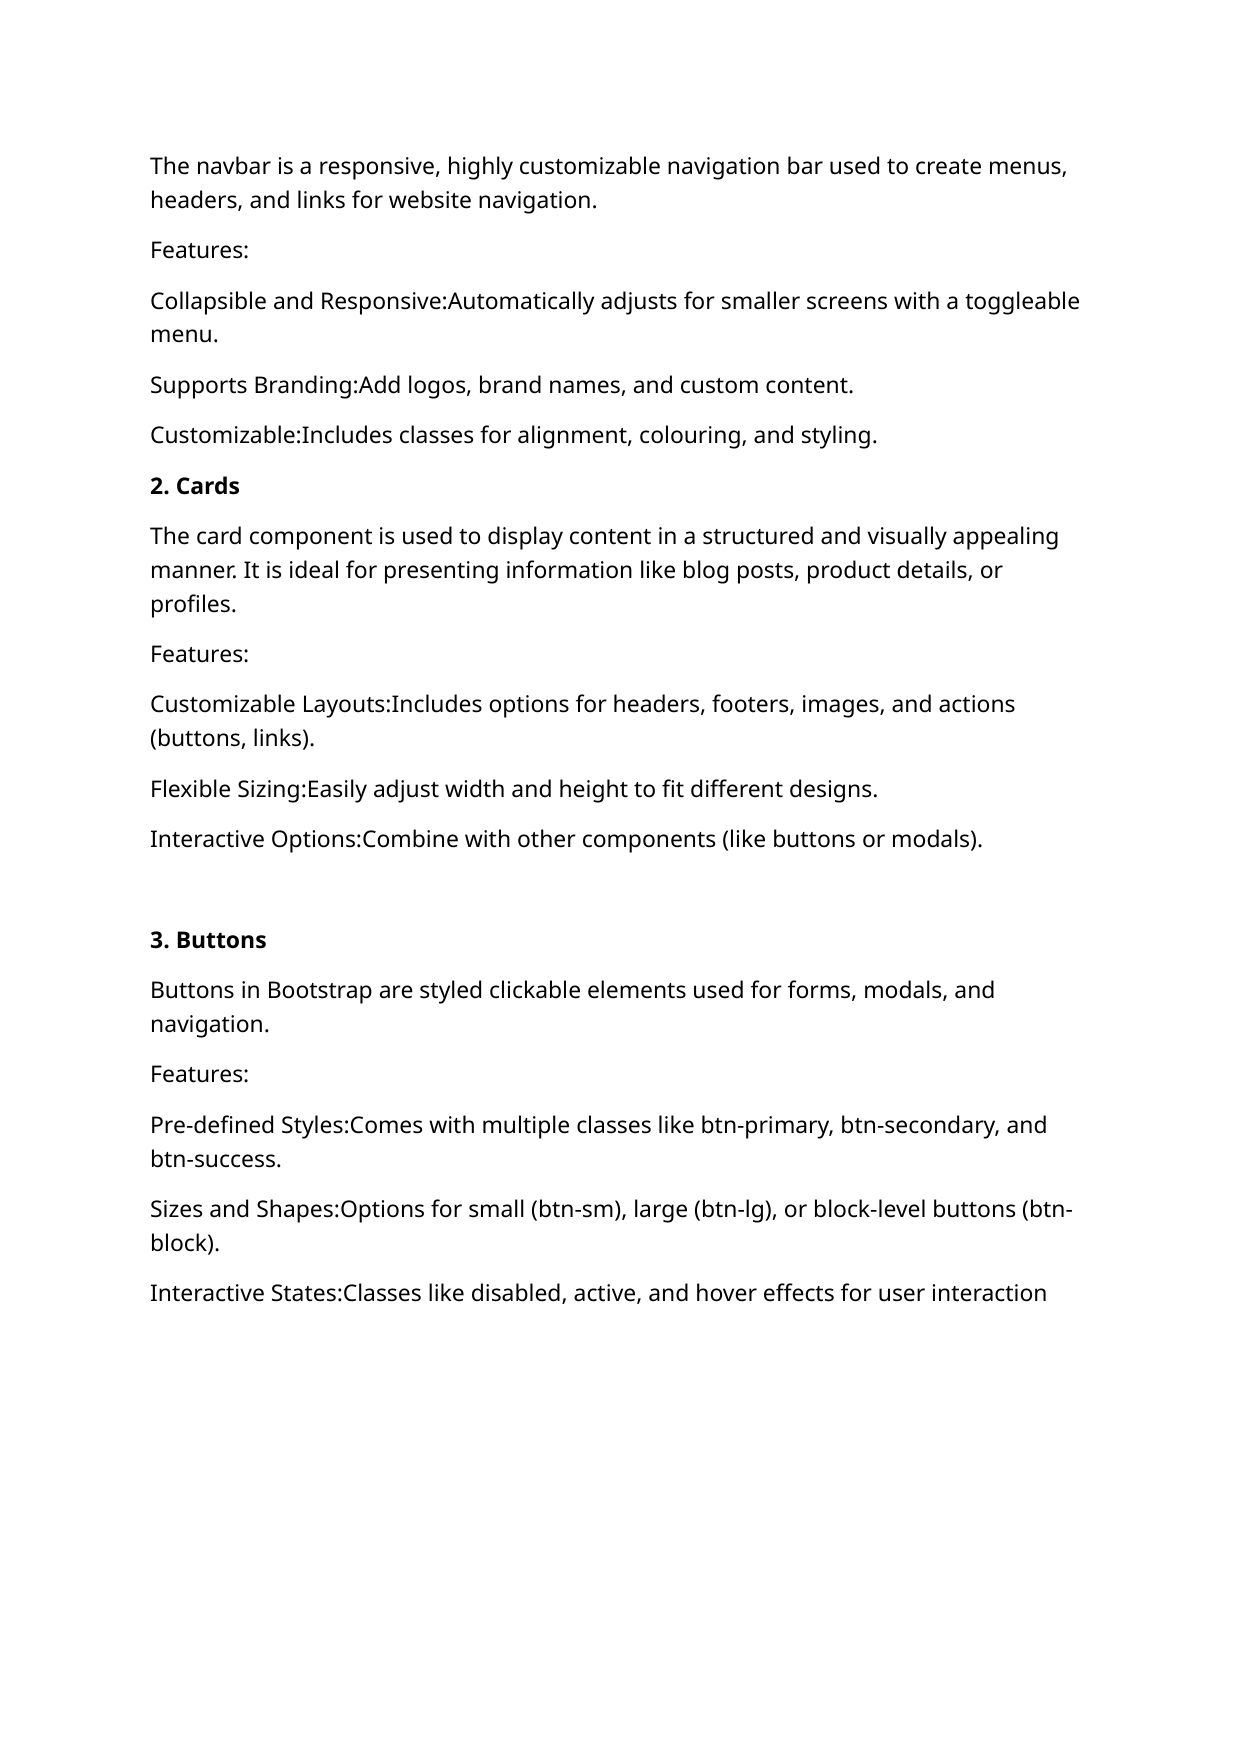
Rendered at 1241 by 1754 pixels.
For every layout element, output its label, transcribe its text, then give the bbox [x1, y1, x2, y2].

text The card component is used to display content in a structured and visually appealing manner. It is ideal for presenting information like blog posts, product details, or profiles. [150, 520, 1090, 619]
text Features: [150, 638, 1090, 669]
text Collapsible and Responsive:Automatically adjusts for smaller screens with a toggleable menu. [150, 284, 1090, 349]
text Buttons in Bootstrap are styled clickable elements used for forms, modals, and navigation. [150, 974, 1090, 1039]
text The navbar is a responsive, highly customizable navigation bar used to create menus, headers, and links for website navigation. [150, 150, 1090, 215]
text Flexible Sizing:Easily adjust width and height to fit different designs. [150, 772, 1090, 804]
text Pre-defined Styles:Comes with multiple classes like btn-primary, btn-secondary, and btn-success. [150, 1109, 1090, 1174]
text Sizes and Shapes:Options for small (btn-sm), large (btn-lg), or block-level buttons (btn-block). [150, 1193, 1090, 1258]
text Customizable Layouts:Includes options for headers, footers, images, and actions (buttons, links). [150, 688, 1090, 753]
text Interactive Options:Combine with other components (like buttons or modals). [150, 823, 1090, 854]
text Customizable:Includes classes for alignment, colouring, and styling. [150, 419, 1090, 450]
text 2. Cards [150, 469, 1090, 501]
text 3. Buttons [150, 924, 1090, 955]
text Supports Branding:Add logos, brand names, and custom content. [150, 369, 1090, 400]
text Features: [150, 1058, 1090, 1089]
text Features: [150, 234, 1090, 265]
text Interactive States:Classes like disabled, active, and hover effects for user interaction [150, 1277, 1090, 1308]
